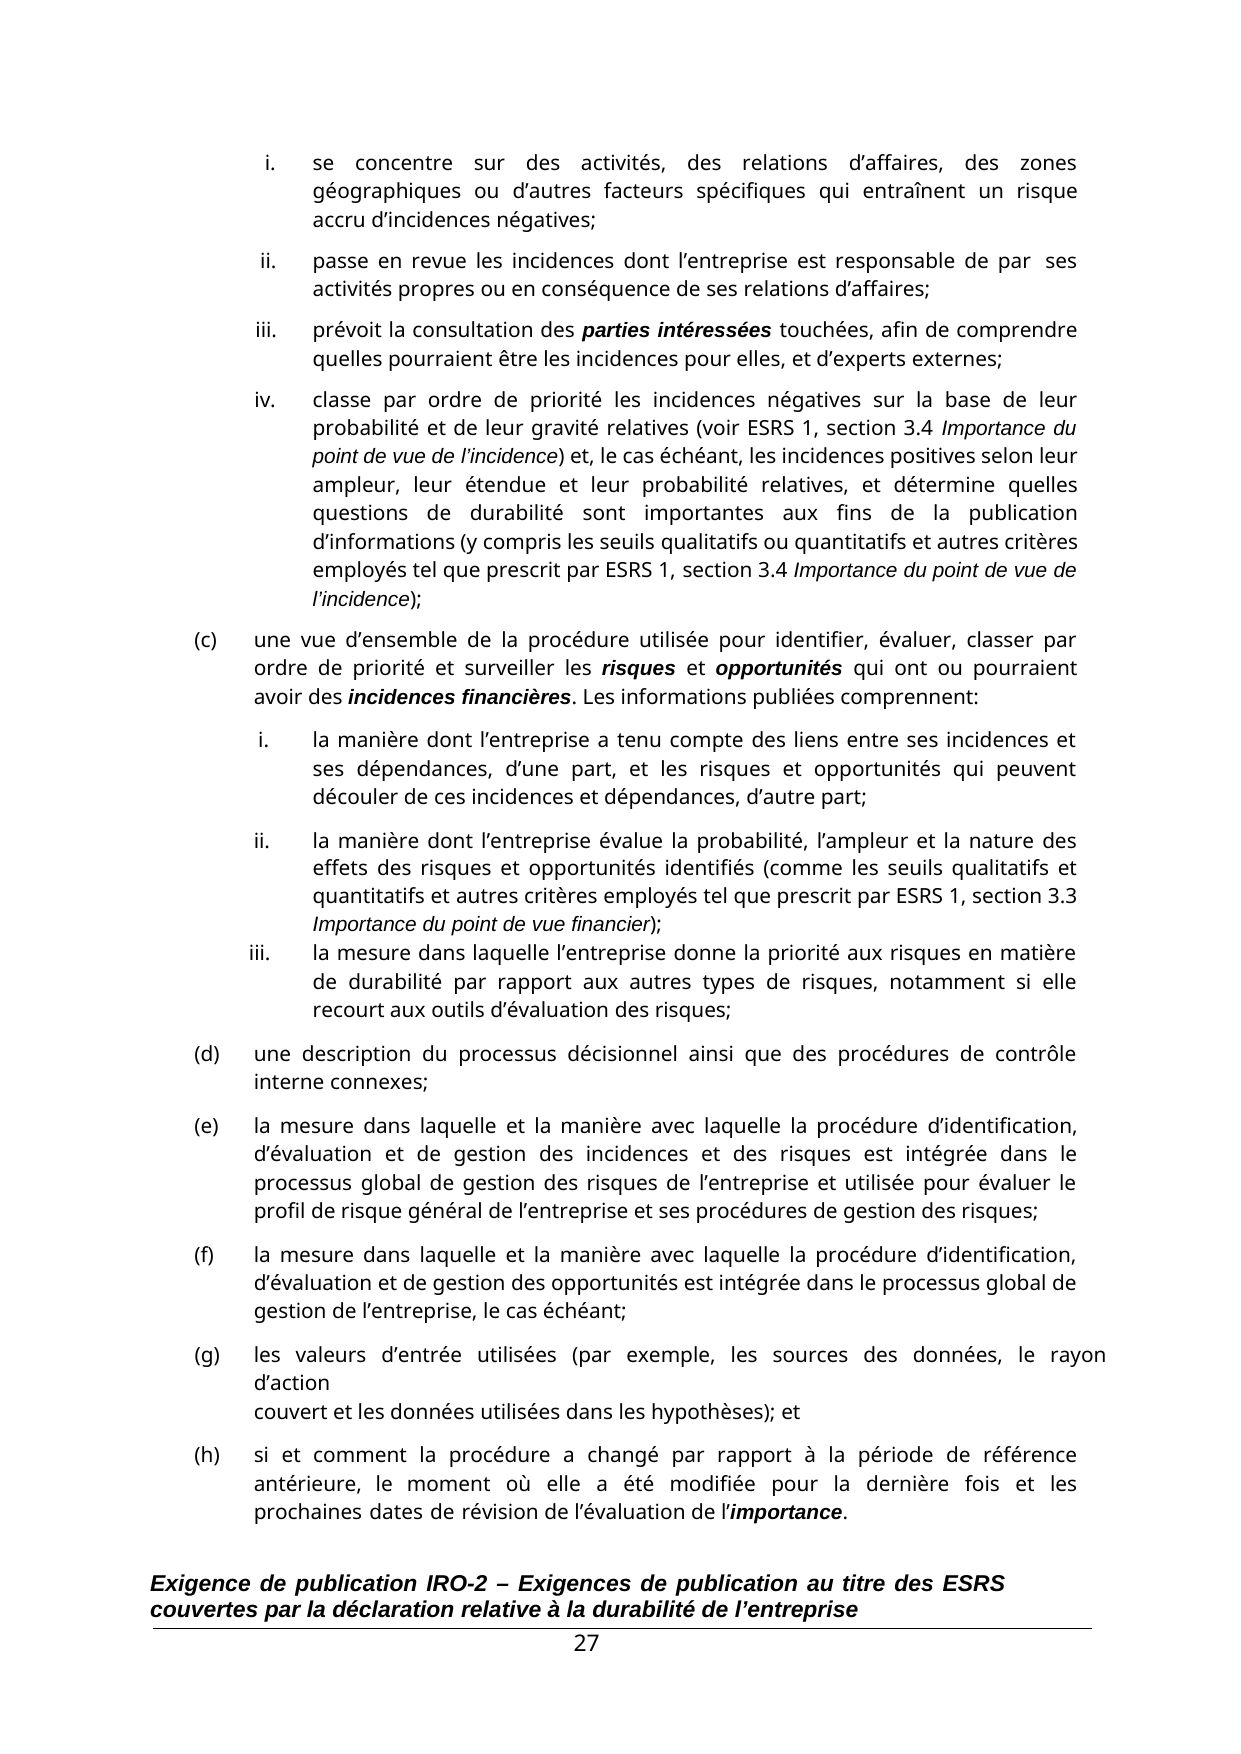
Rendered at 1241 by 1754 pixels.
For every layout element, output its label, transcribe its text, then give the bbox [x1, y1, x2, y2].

list si et comment la procédure a changé par rapport à la période de référence antérieure, le moment où elle a été modifiée pour la dernière fois et les prochaines dates de révision de l’évaluation de l’importance. [194, 1441, 1078, 1526]
list prévoit la consultation des parties intéressées touchées, afin de comprendre quelles pourraient être les incidences pour elles, et d’experts externes; [255, 315, 1078, 372]
list se concentre sur des activités, des relations d’affaires, des zones géographiques ou d’autres facteurs spécifiques qui entraînent un risque accru d’incidences négatives; [264, 148, 1078, 233]
list la mesure dans laquelle et la manière avec laquelle la procédure d’identification, d’évaluation et de gestion des opportunités est intégrée dans le processus global de gestion de l’entreprise, le cas échéant; [194, 1240, 1077, 1325]
list une vue d’ensemble de la procédure utilisée pour identifier, évaluer, classer par ordre de priorité et surveiller les risques et opportunités qui ont ou pourraient avoir des incidences financières. Les informations publiées comprennent: [194, 625, 1078, 710]
list les valeurs d’entrée utilisées (par exemple, les sources des données, le rayon d’action [194, 1340, 1107, 1397]
list une description du processus décisionnel ainsi que des procédures de contrôle interne connexes; [194, 1039, 1077, 1096]
list la manière dont l’entreprise évalue la probabilité, l’ampleur et la nature des effets des risques et opportunités identifiés (comme les seuils qualitatifs et quantitatifs et autres critères employés tel que prescrit par ESRS 1, section 3.3 Importance du point de vue financier); [253, 826, 1078, 938]
list la manière dont l’entreprise a tenu compte des liens entre ses incidences et ses dépendances, d’une part, et les risques et opportunités qui peuvent découler de ces incidences et dépendances, d’autre part; [258, 726, 1077, 811]
list la mesure dans laquelle et la manière avec laquelle la procédure d’identification, d’évaluation et de gestion des incidences et des risques est intégrée dans le processus global de gestion des risques de l’entreprise et utilisée pour évaluer le profil de risque général de l’entreprise et ses procédures de gestion des risques; [194, 1111, 1078, 1224]
list la mesure dans laquelle l’entreprise donne la priorité aux risques en matière de durabilité par rapport aux autres types de risques, notamment si elle recourt aux outils d’évaluation des risques; [249, 938, 1077, 1024]
list classe par ordre de priorité les incidences négatives sur la base de leur probabilité et de leur gravité relatives (voir ESRS 1, section 3.4 Importance du point de vue de l’incidence) et, le cas échéant, les incidences positives selon leur ampleur, leur étendue et leur probabilité relatives, et détermine quelles questions de durabilité sont importantes aux fins de la publication d’informations (y compris les seuils qualitatifs ou quantitatifs et autres critères employés tel que prescrit par ESRS 1, section 3.4 Importance du point de vue de l’incidence); [254, 385, 1078, 612]
text couvert et les données utilisées dans les hypothèses); et [253, 1397, 1107, 1426]
list passe en revue les incidences dont l’entreprise est responsable de par ses activités propres ou en conséquence de ses relations d’affaires; [260, 246, 1077, 303]
subtitle Exigence de publication IRO-2 – Exigences de publication au titre des ESRS couvertes par la déclaration relative à la durabilité de l’entreprise [150, 1569, 1107, 1622]
